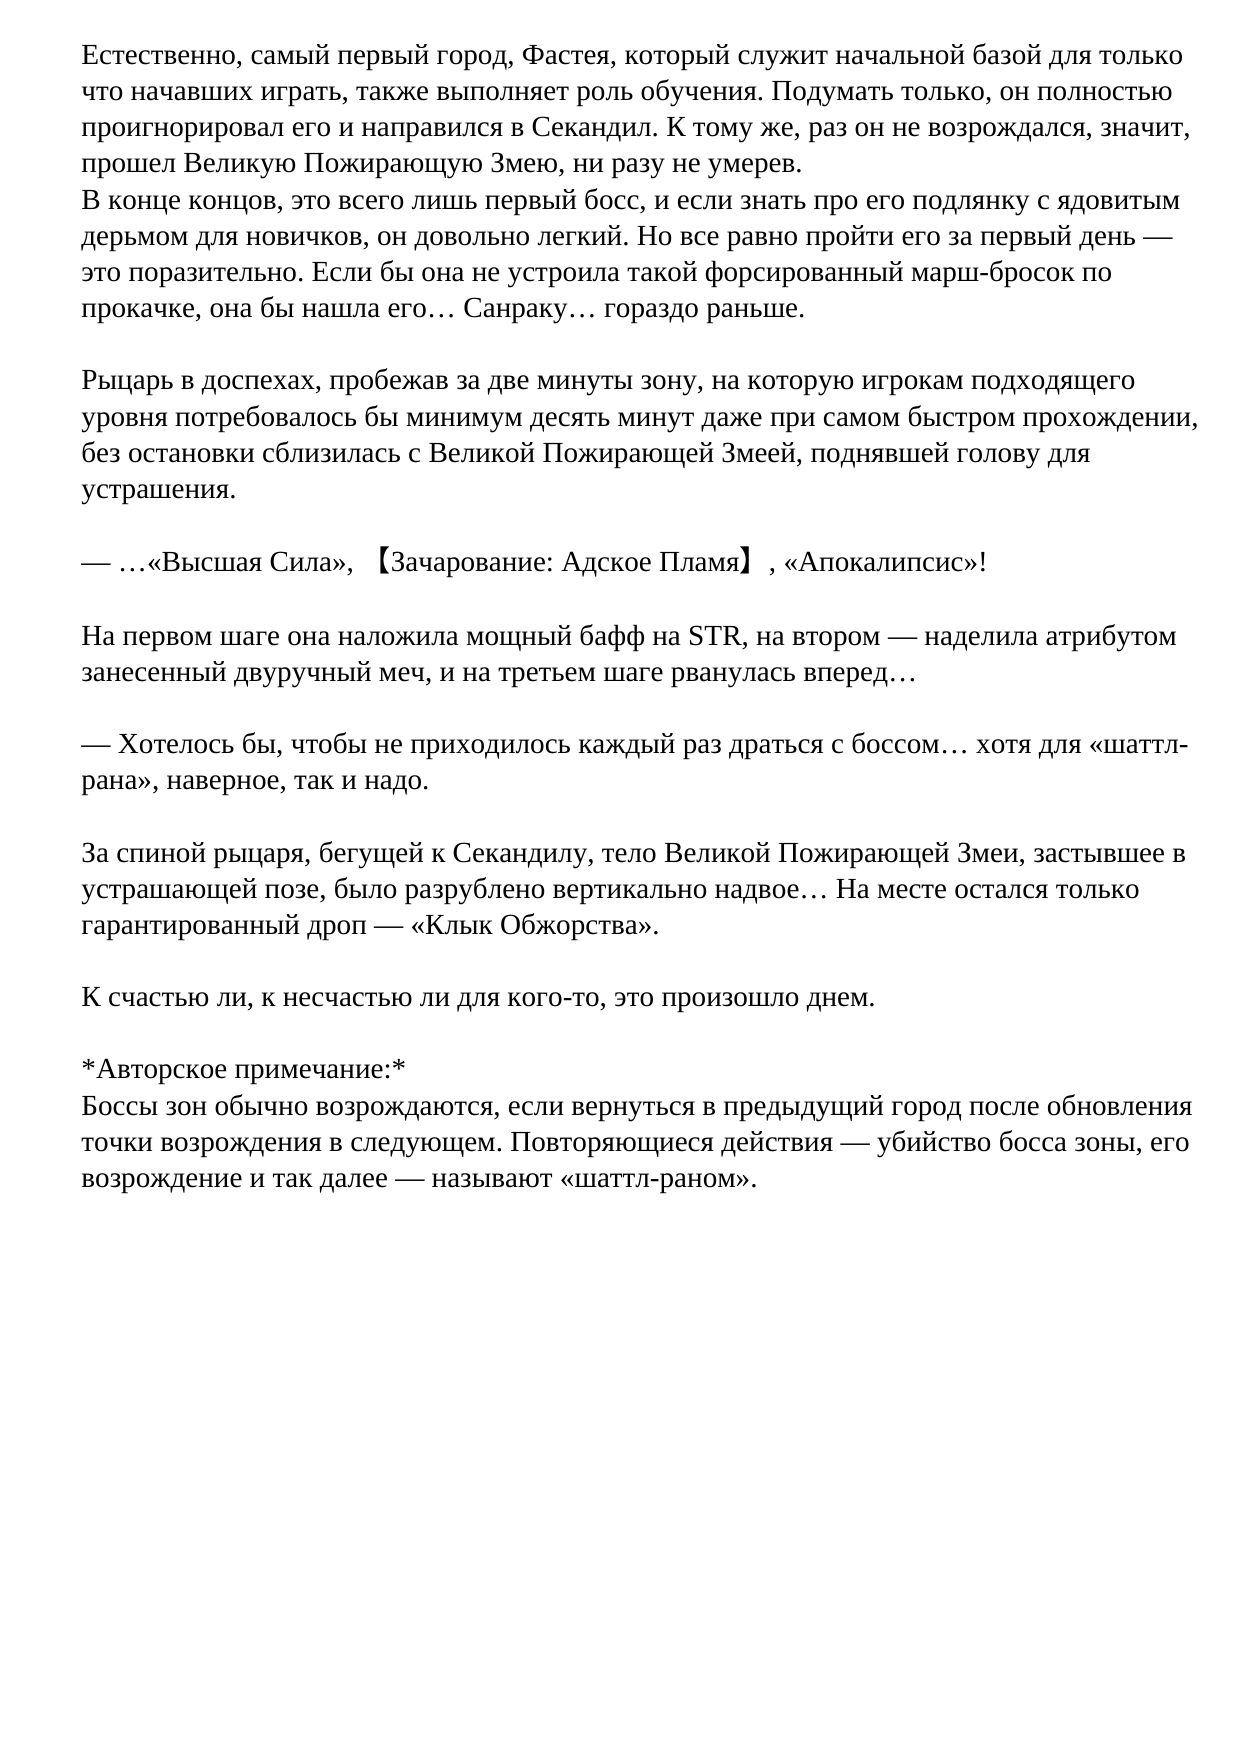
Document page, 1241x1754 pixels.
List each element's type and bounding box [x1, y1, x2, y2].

text [81, 37, 1215, 1193]
